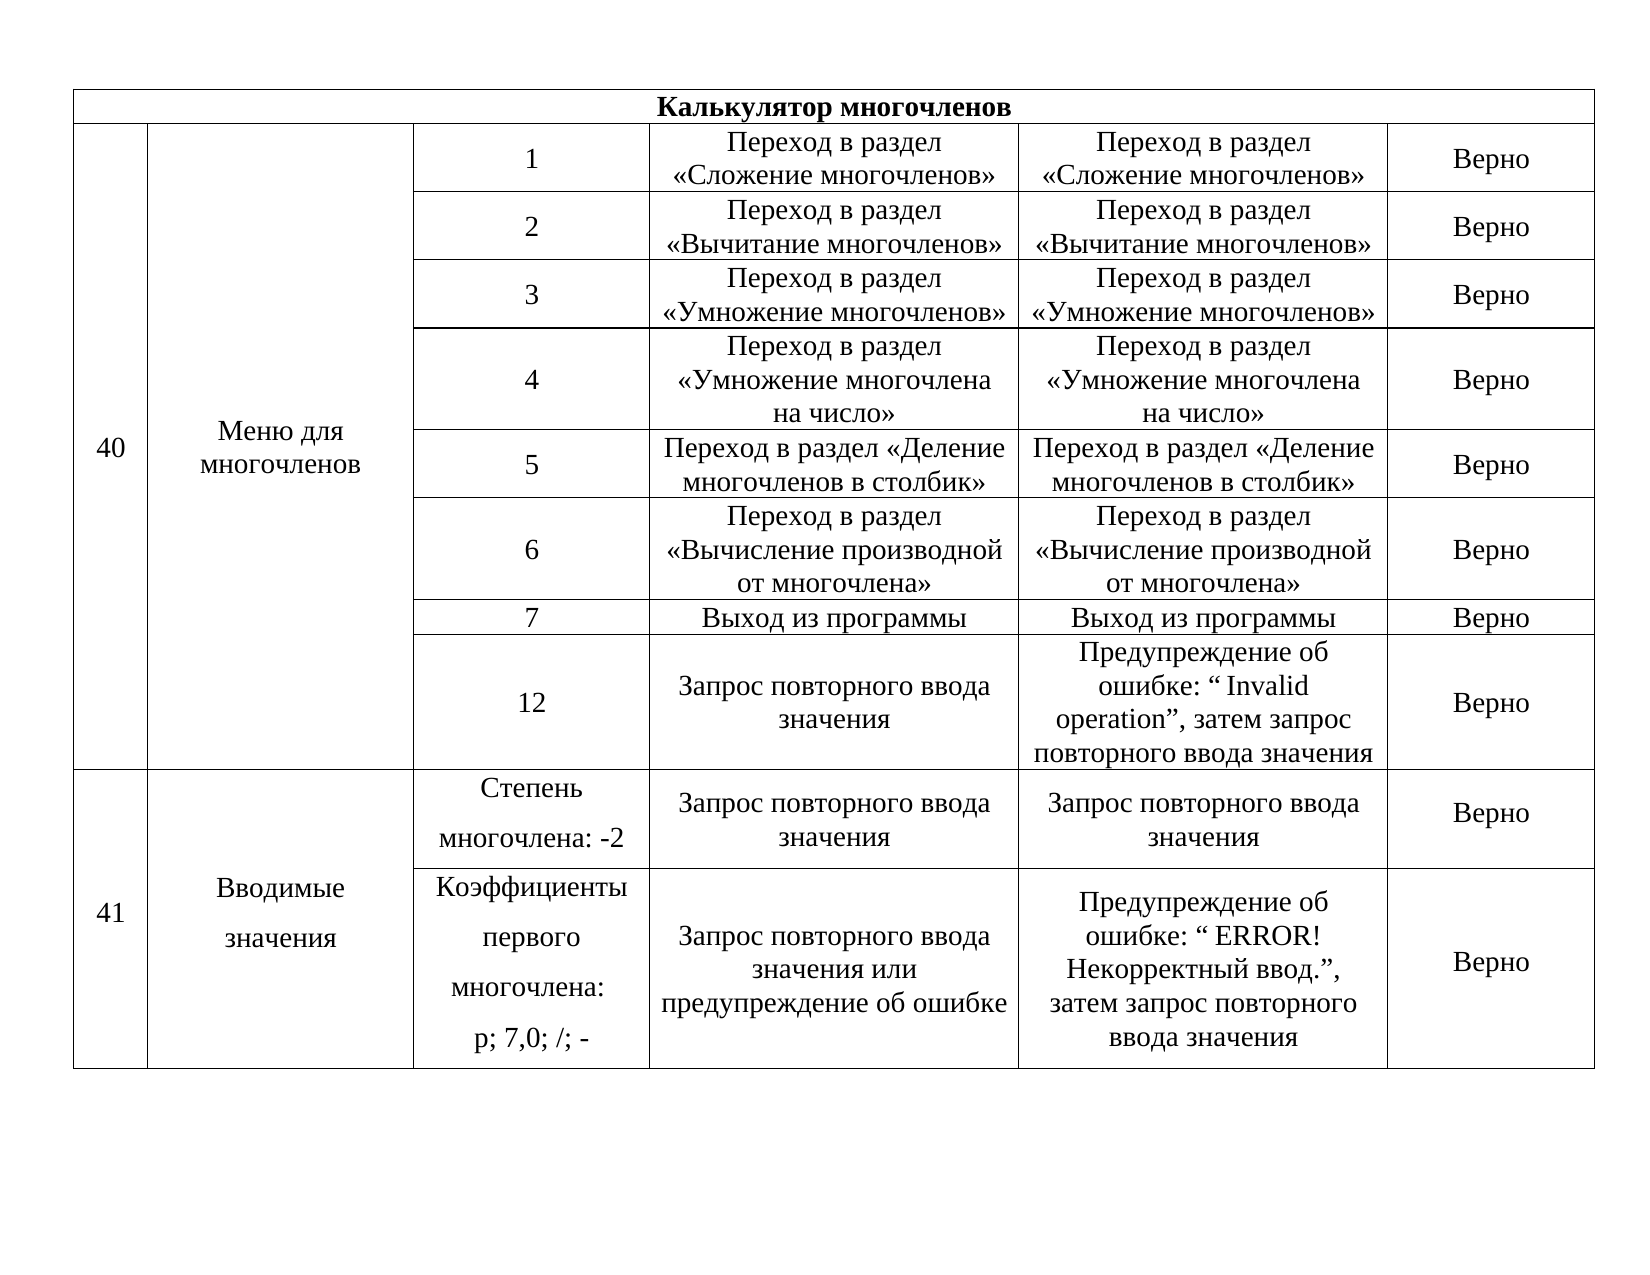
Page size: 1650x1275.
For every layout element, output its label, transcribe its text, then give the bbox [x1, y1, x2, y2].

table_cell Выход из программы [650, 600, 1018, 633]
table_cell Запрос повторного ввода значения или предупреждение об ошибке [650, 869, 1018, 1068]
table_cell Верно [1388, 869, 1594, 1068]
table_cell Переход в раздел «Вычитание многочленов» [650, 192, 1018, 259]
table_cell Выход из программы [1019, 600, 1387, 633]
table_cell Переход в раздел «Сложение многочленов» [650, 124, 1018, 191]
table_cell Переход в раздел «Умножение многочлена на число» [1019, 329, 1387, 429]
table_cell Вводимые значения [148, 770, 413, 1068]
table_cell Переход в раздел «Умножение многочлена на число» [650, 329, 1018, 429]
table_cell Коэффициенты первого многочлена: р; 7,0; /; - [414, 869, 649, 1068]
table_cell Калькулятор многочленов [74, 90, 1594, 123]
table_cell Переход в раздел «Деление многочленов в столбик» [650, 430, 1018, 497]
table_cell Переход в раздел «Вычисление производной от многочлена» [1019, 498, 1387, 599]
table_cell Запрос повторного ввода значения [650, 635, 1018, 769]
table_cell Предупреждение об ошибке: “ ERROR! Некорректный ввод.”, затем запрос повторного ввода значения [1019, 869, 1387, 1068]
table_cell 12 [414, 635, 649, 769]
table_cell Верно [1388, 124, 1594, 191]
table_cell Запрос повторного ввода значения [650, 770, 1018, 868]
table_cell Переход в раздел «Вычитание многочленов» [1019, 192, 1387, 259]
table_cell 6 [414, 498, 649, 599]
table_cell Верно [1388, 635, 1594, 769]
table_cell 2 [414, 192, 649, 259]
table_cell Переход в раздел «Вычисление производной от многочлена» [650, 498, 1018, 599]
table_cell Меню для многочленов [148, 124, 413, 769]
table_cell Переход в раздел «Сложение многочленов» [1019, 124, 1387, 191]
table_cell 3 [414, 260, 649, 327]
table_cell 1 [414, 124, 649, 191]
table_cell Переход в раздел «Деление многочленов в столбик» [1019, 430, 1387, 497]
table_cell 5 [414, 430, 649, 497]
table_cell 7 [414, 600, 649, 633]
table_cell 41 [74, 770, 147, 1068]
table_cell Предупреждение об ошибке: “ Invalid operation”, затем запрос повторного ввода значения [1019, 635, 1387, 769]
table_cell Верно [1388, 430, 1594, 497]
table_cell Переход в раздел «Умножение многочленов» [1019, 260, 1387, 327]
table_cell Верно [1388, 329, 1594, 429]
table_cell Верно [1388, 260, 1594, 327]
table_cell Верно [1388, 770, 1594, 868]
table_cell Верно [1388, 600, 1594, 633]
table_cell Степень многочлена: -2 [414, 770, 649, 868]
table_cell Переход в раздел «Умножение многочленов» [650, 260, 1018, 327]
table_cell Верно [1388, 192, 1594, 259]
table_cell 4 [414, 329, 649, 429]
table_cell 40 [74, 124, 147, 769]
table_cell Запрос повторного ввода значения [1019, 770, 1387, 868]
table_cell Верно [1388, 498, 1594, 599]
